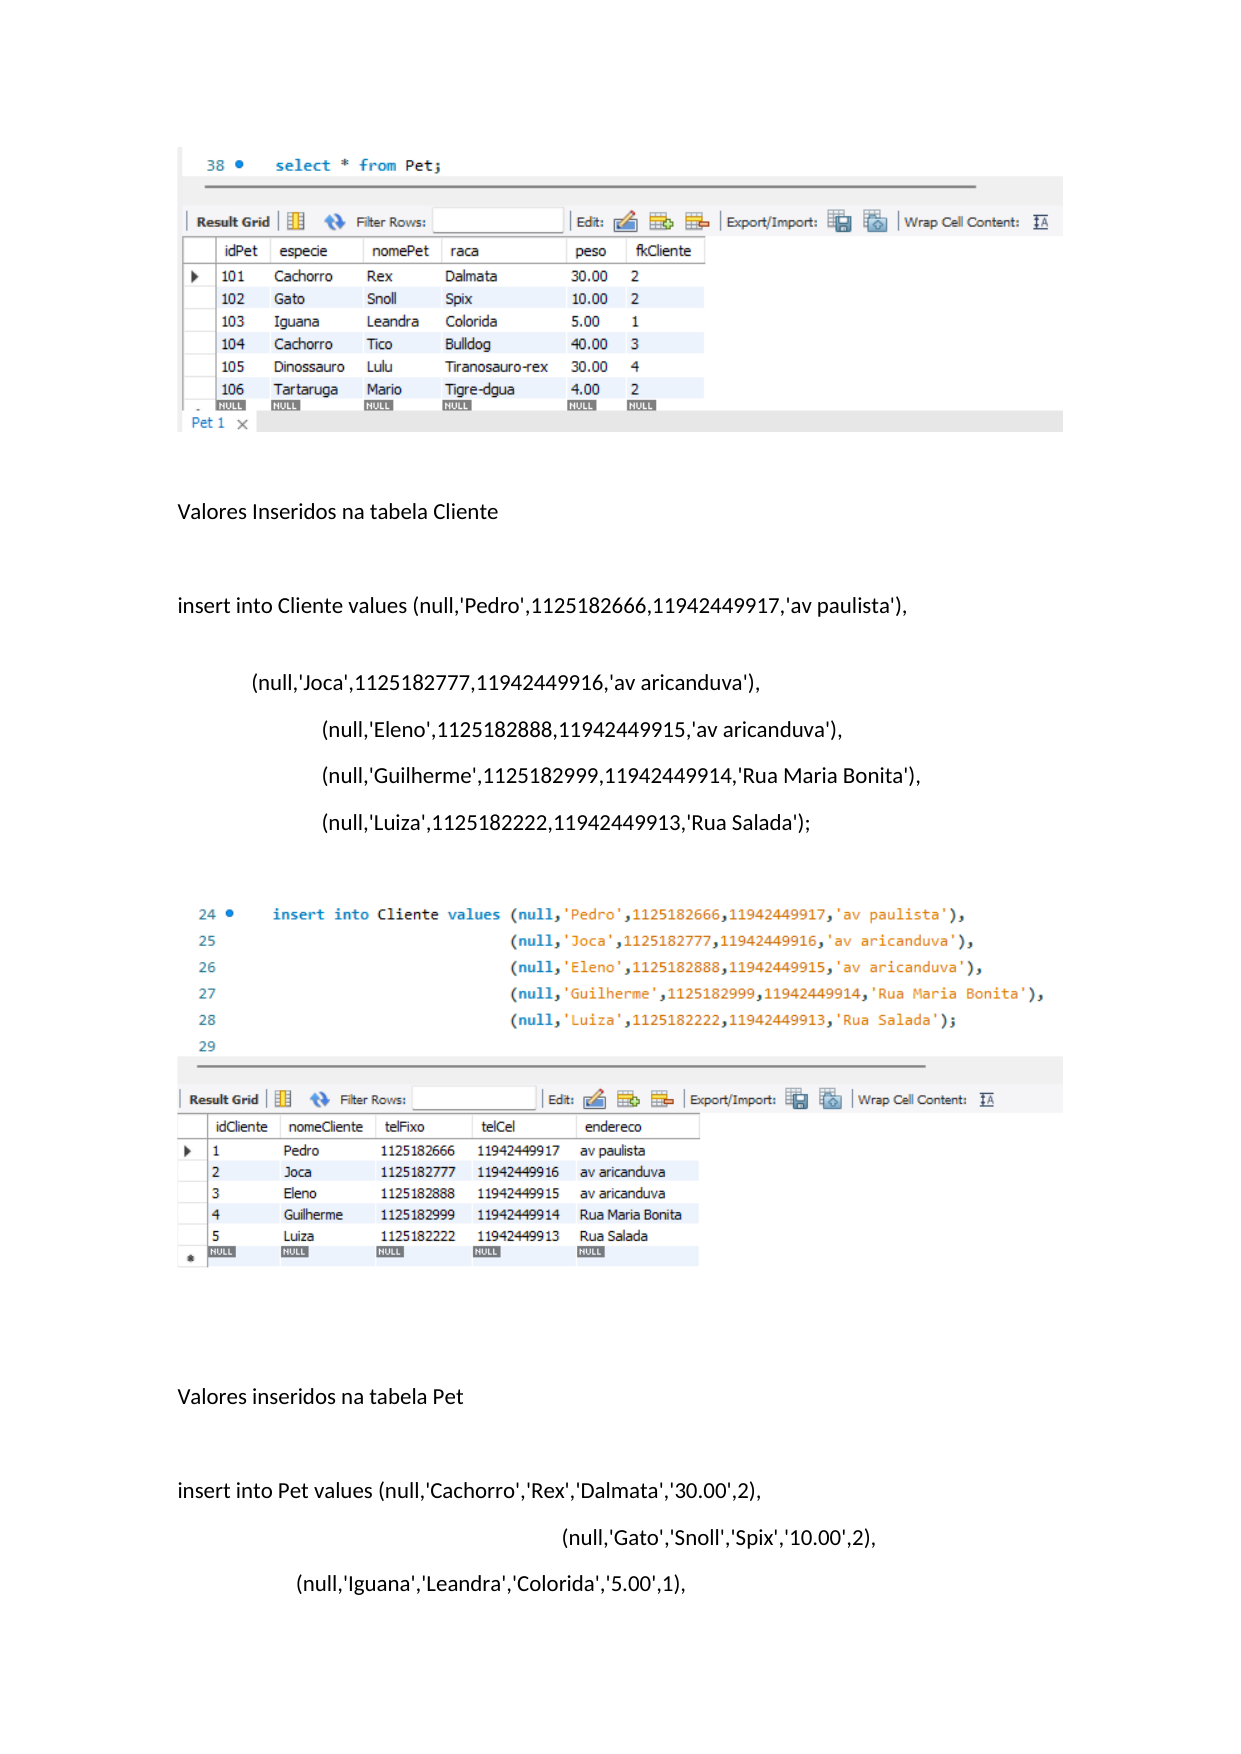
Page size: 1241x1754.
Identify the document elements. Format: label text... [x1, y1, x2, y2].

text (null,'Joca',1125182777,11942449916,'av aricanduva'), [177, 638, 1063, 696]
picture [177, 902, 1063, 1270]
text (null,'Gato','Snoll','Spix','10.00',2), [177, 1523, 1063, 1551]
text Valores Inseridos na tabela Cliente [177, 497, 1063, 525]
text (null,'Eleno',1125182888,11942449915,'av aricanduva'), [177, 715, 1063, 743]
text insert into Pet values (null,'Cachorro','Rex','Dalmata','30.00',2), [177, 1476, 1063, 1504]
text Valores inseridos na tabela Pet [177, 1382, 1063, 1410]
text (null,'Iguana','Leandra','Colorida','5.00',1), [177, 1569, 1063, 1597]
text (null,'Luiza',1125182222,11942449913,'Rua Salada'); [177, 808, 1063, 837]
text (null,'Guilherme',1125182999,11942449914,'Rua Maria Bonita'), [177, 762, 1063, 790]
picture [177, 147, 1063, 432]
text insert into Cliente values (null,'Pedro',1125182666,11942449917,'av paulista'), [177, 591, 1063, 619]
